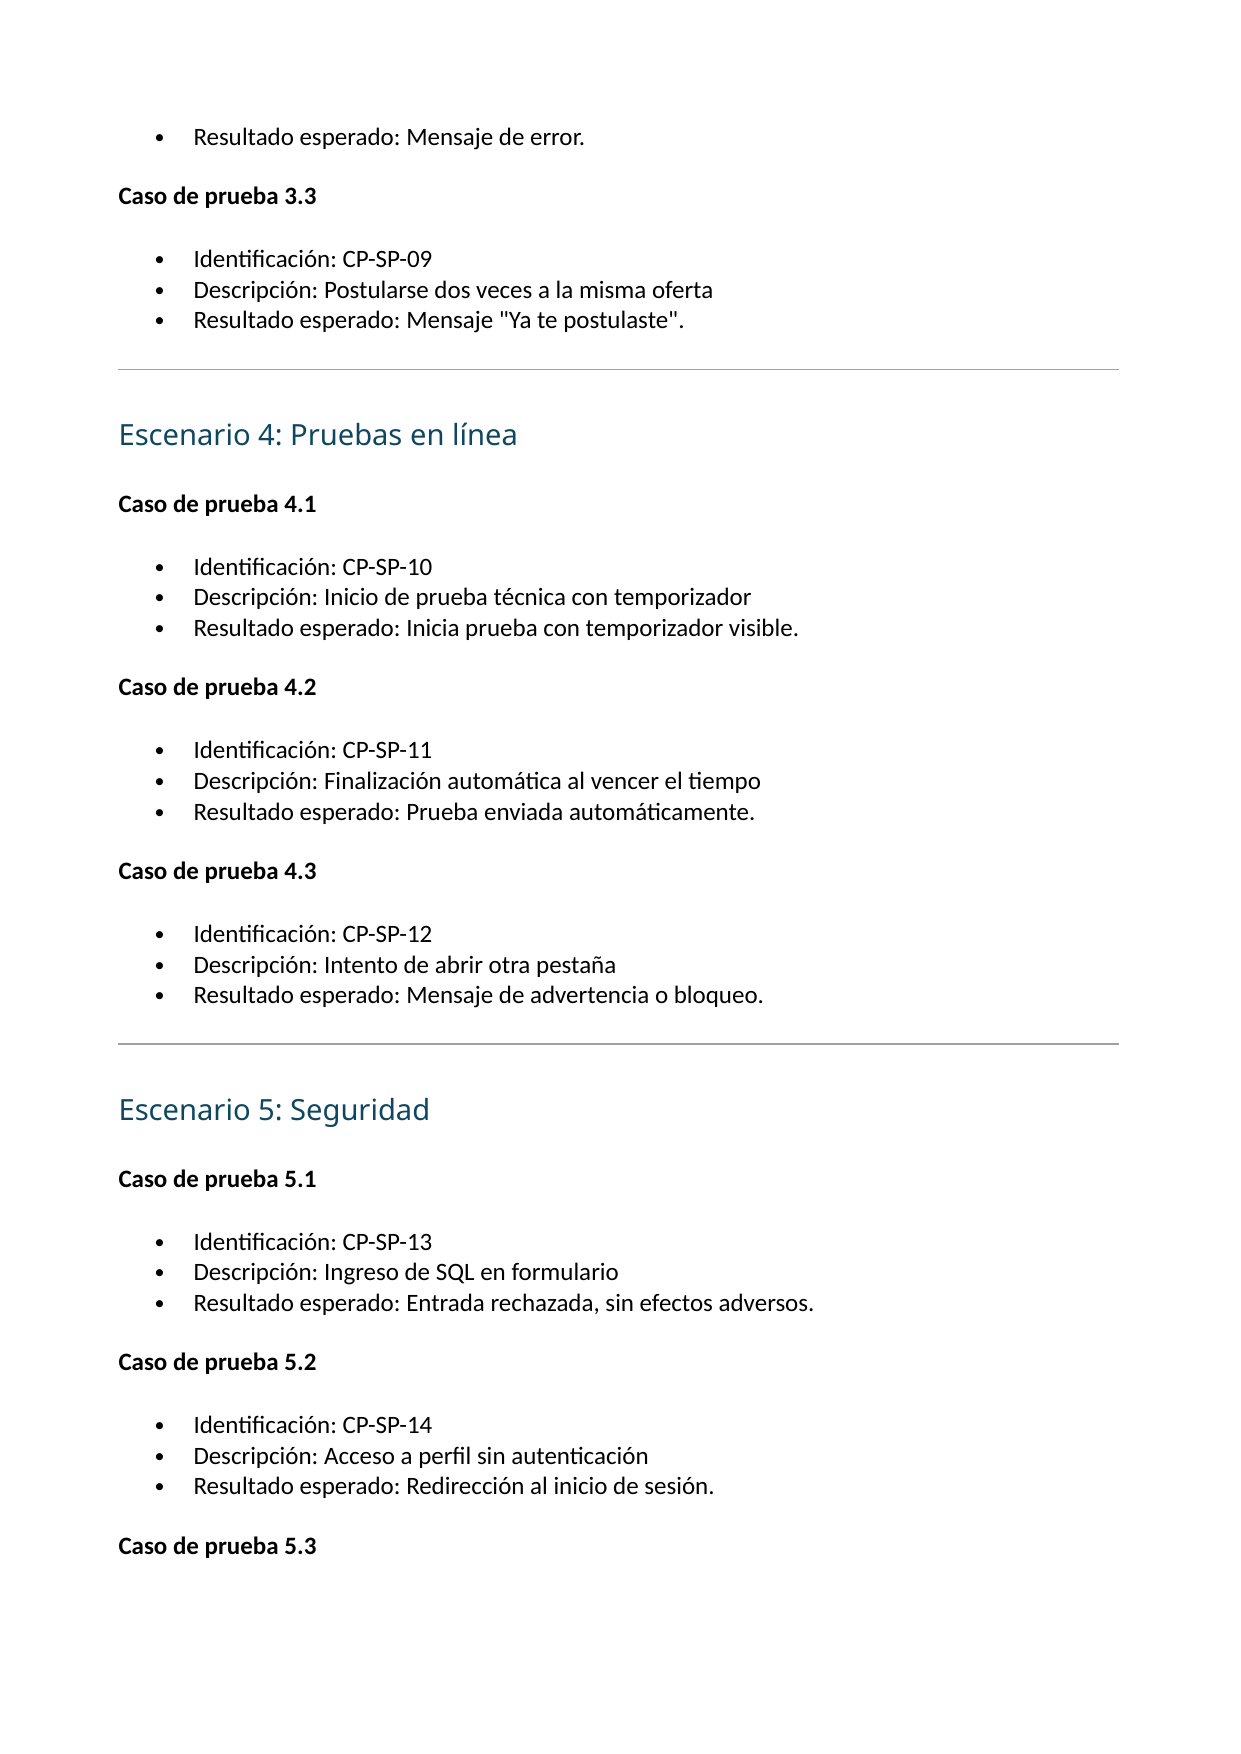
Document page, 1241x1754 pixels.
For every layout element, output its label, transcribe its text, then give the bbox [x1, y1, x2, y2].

list Identificación: CP-SP-10 [156, 551, 1118, 581]
list Identificación: CP-SP-13 [156, 1226, 1118, 1256]
text Caso de prueba 5.2 [118, 1346, 1118, 1377]
list Resultado esperado: Prueba enviada automáticamente. [156, 796, 1118, 826]
text Caso de prueba 4.3 [118, 855, 1118, 886]
list Descripción: Ingreso de SQL en formulario [156, 1256, 1118, 1287]
text Caso de prueba 3.3 [118, 180, 1118, 211]
list Resultado esperado: Mensaje de advertencia o bloqueo. [156, 979, 1118, 1010]
list Descripción: Intento de abrir otra pestaña [156, 949, 1118, 979]
subtitle Escenario 4: Pruebas en línea [118, 415, 1118, 454]
subtitle Escenario 5: Seguridad [118, 1089, 1118, 1129]
list Identificación: CP-SP-12 [156, 918, 1118, 949]
list Resultado esperado: Inicia prueba con temporizador visible. [156, 612, 1118, 642]
list Identificación: CP-SP-14 [156, 1409, 1118, 1440]
list Resultado esperado: Mensaje de error. [156, 121, 1118, 151]
list Descripción: Acceso a perfil sin autenticación [156, 1440, 1118, 1471]
text Caso de prueba 5.3 [118, 1530, 1118, 1561]
text Caso de prueba 5.1 [118, 1163, 1118, 1193]
list Resultado esperado: Redirección al inicio de sesión. [156, 1471, 1118, 1501]
text Caso de prueba 4.1 [118, 488, 1118, 518]
text Caso de prueba 4.2 [118, 672, 1118, 702]
list Identificación: CP-SP-11 [156, 734, 1118, 765]
list Identificación: CP-SP-09 [156, 243, 1118, 274]
list Descripción: Finalización automática al vencer el tiempo [156, 765, 1118, 796]
list Descripción: Postularse dos veces a la misma oferta [156, 274, 1118, 304]
list Resultado esperado: Mensaje "Ya te postulaste". [156, 304, 1118, 335]
list Descripción: Inicio de prueba técnica con temporizador [156, 581, 1118, 612]
list Resultado esperado: Entrada rechazada, sin efectos adversos. [156, 1287, 1118, 1317]
